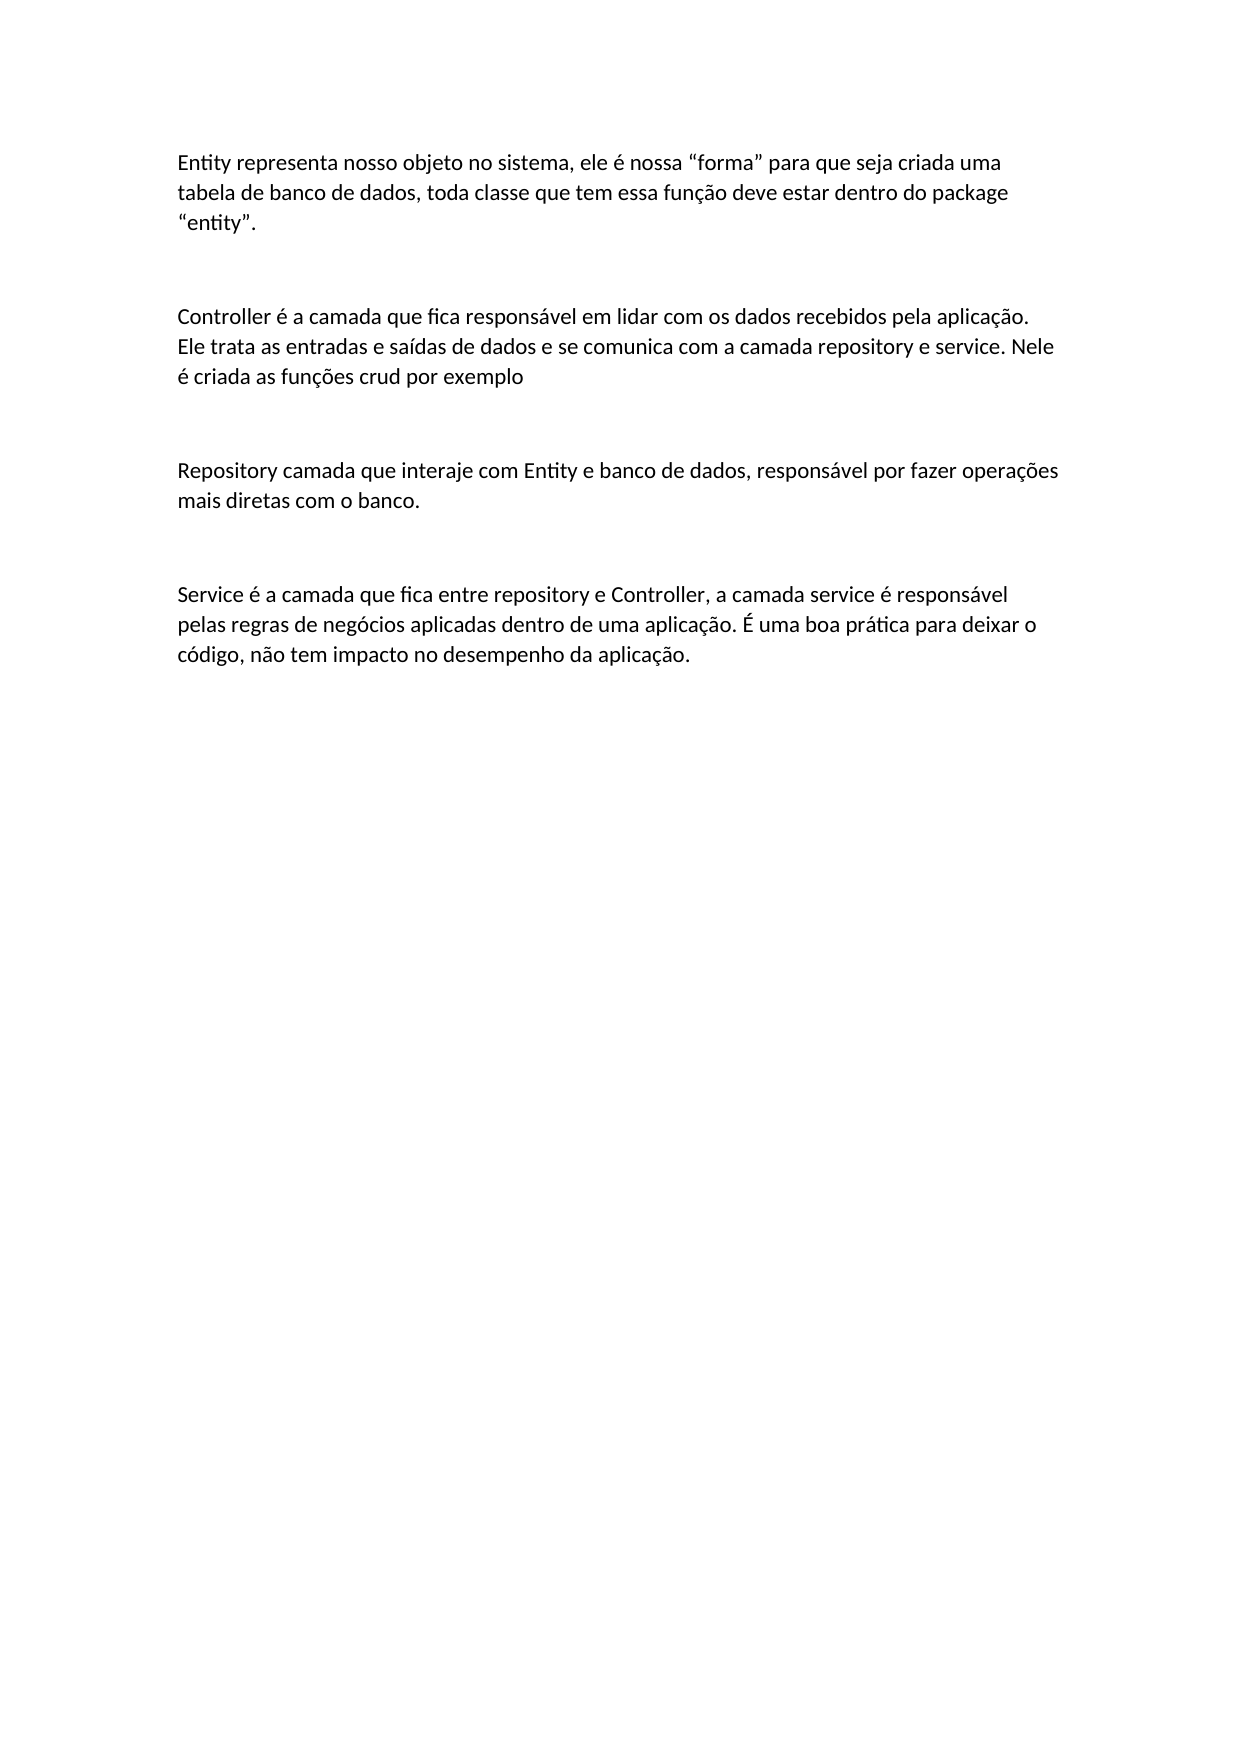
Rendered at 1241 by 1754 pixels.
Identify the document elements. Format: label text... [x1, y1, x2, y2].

text Entity representa nosso objeto no sistema, ele é nossa “forma” para que seja criada uma tabela de banco de dados, toda classe que tem essa função deve estar dentro do package “entity”. [177, 148, 1063, 236]
text Service é a camada que fica entre repository e Controller, a camada service é responsável pelas regras de negócios aplicadas dentro de uma aplicação. É uma boa prática para deixar o código, não tem impacto no desempenho da aplicação. [177, 580, 1063, 668]
text Repository camada que interaje com Entity e banco de dados, responsável por fazer operações mais diretas com o banco. [177, 456, 1063, 514]
text Controller é a camada que fica responsável em lidar com os dados recebidos pela aplicação. Ele trata as entradas e saídas de dados e se comunica com a camada repository e service. Nele é criada as funções crud por exemplo [177, 302, 1063, 390]
